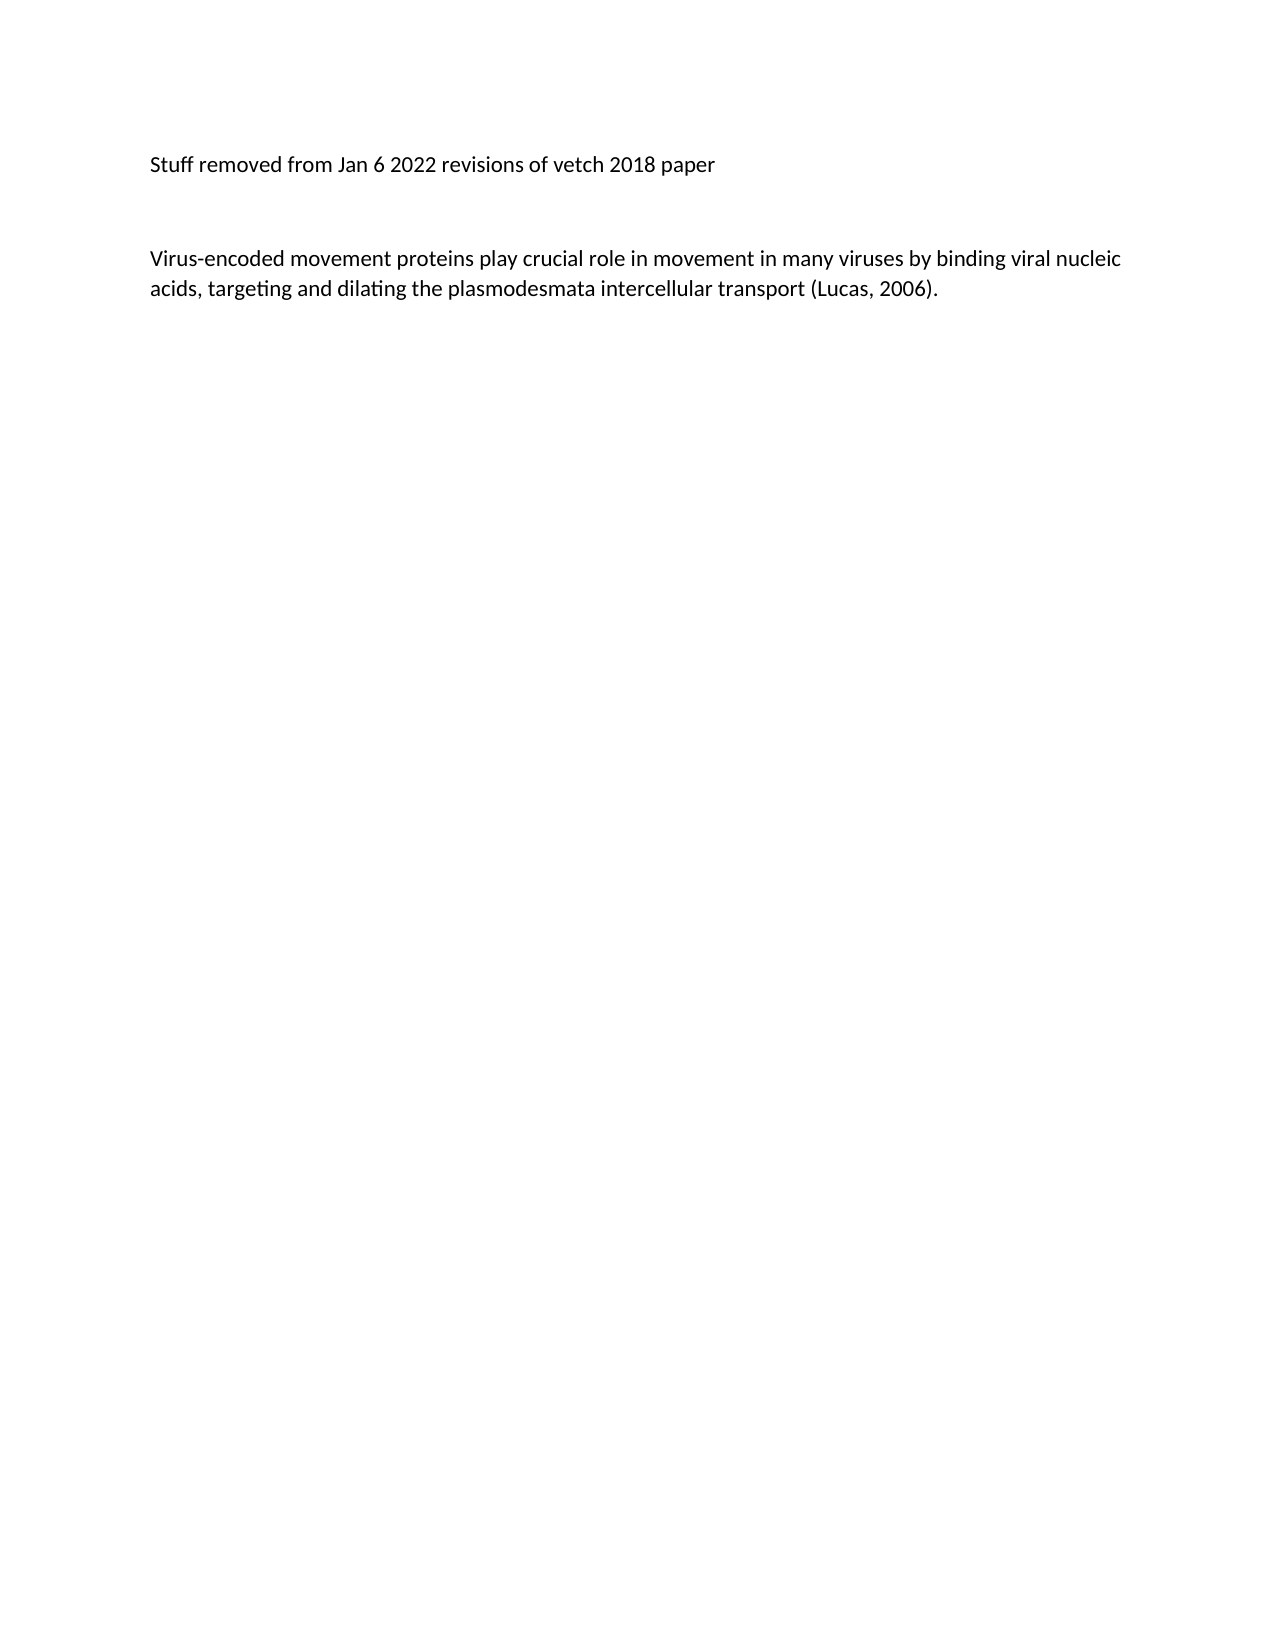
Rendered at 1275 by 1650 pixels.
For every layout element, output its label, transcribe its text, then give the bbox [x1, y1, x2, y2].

text Stuff removed from Jan 6 2022 revisions of vetch 2018 paper [150, 150, 1125, 178]
text Virus-encoded movement proteins play crucial role in movement in many viruses by binding viral nucleic acids, targeting and dilating the plasmodesmata intercellular transport (Lucas, 2006). [150, 244, 1125, 302]
